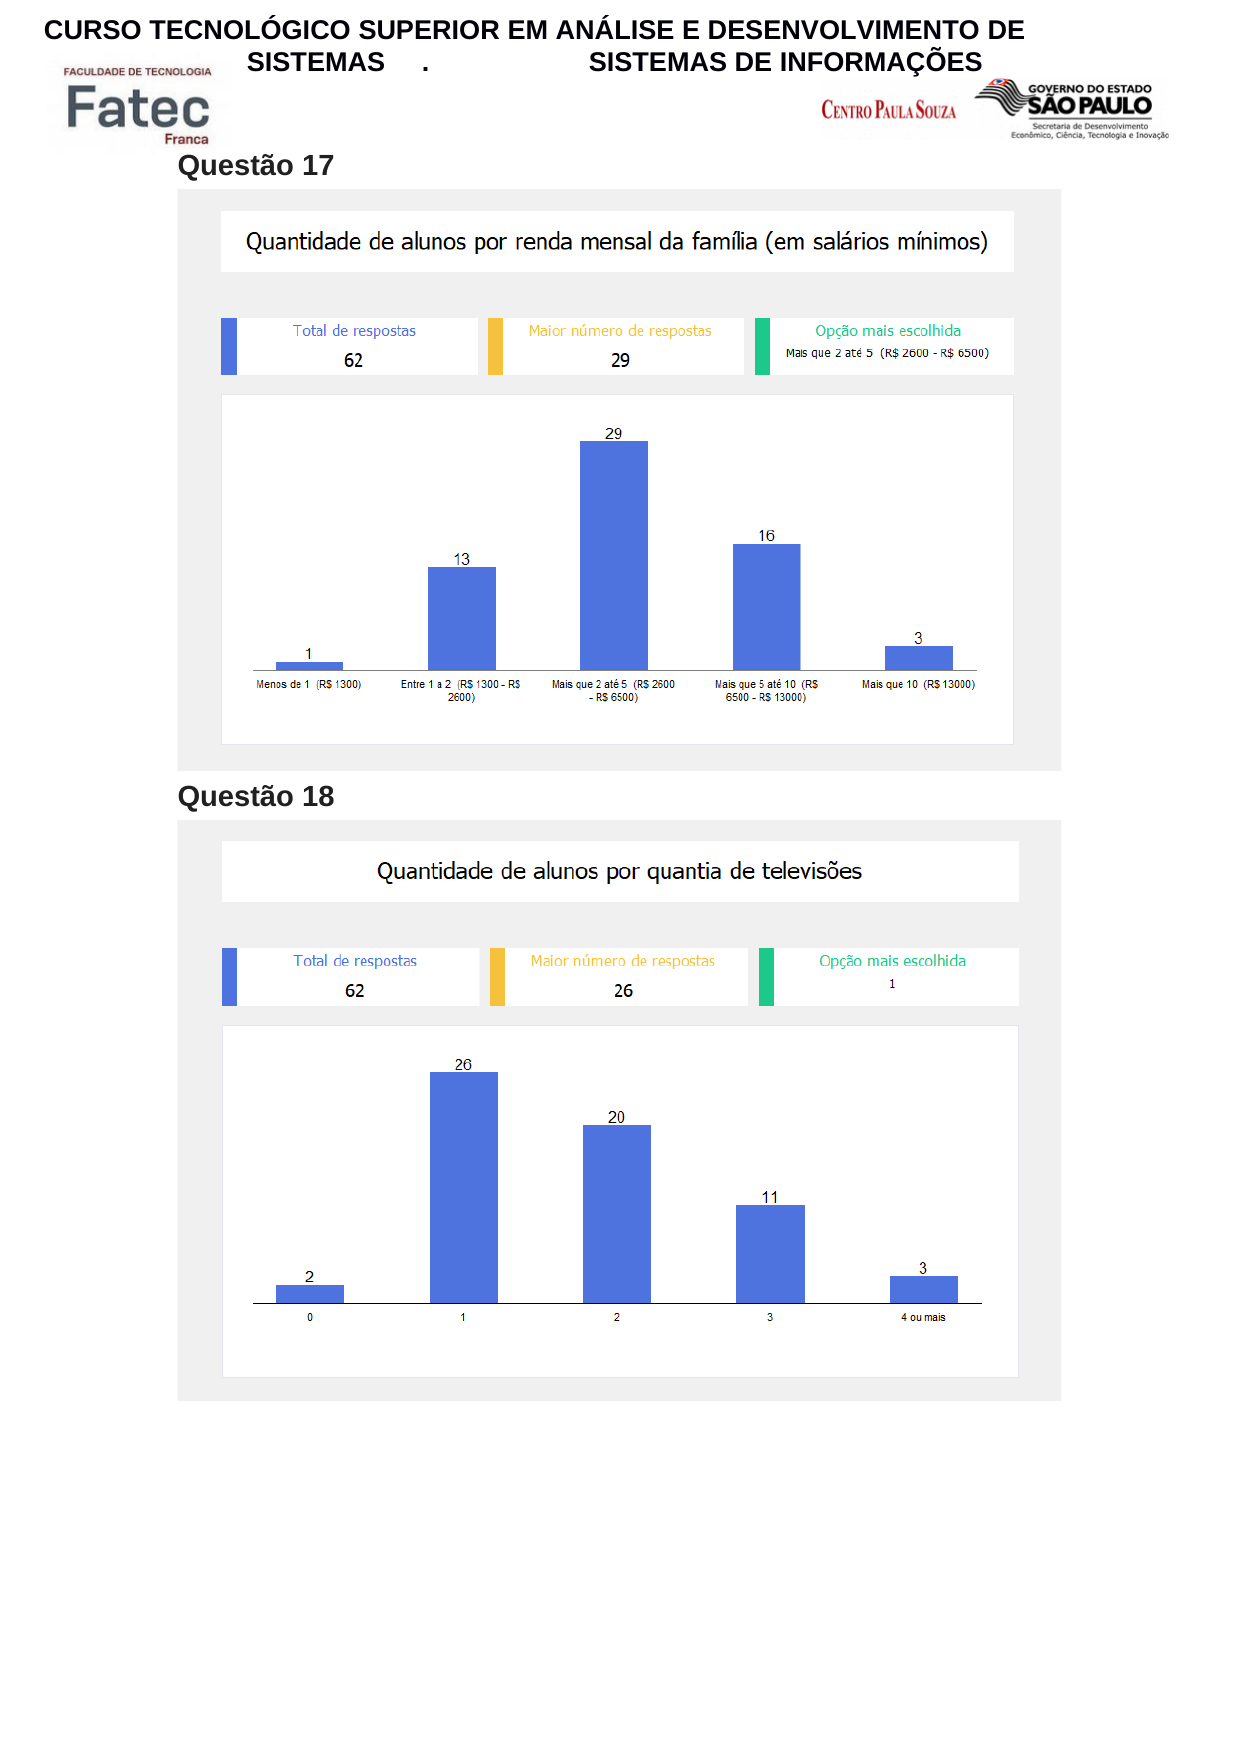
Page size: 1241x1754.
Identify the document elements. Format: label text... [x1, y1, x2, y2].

text Questão 17 [177, 148, 1063, 181]
text Questão 18 [177, 779, 1063, 812]
picture [177, 189, 1062, 771]
picture [46, 51, 232, 155]
picture [177, 820, 1062, 1401]
picture [821, 78, 1169, 140]
